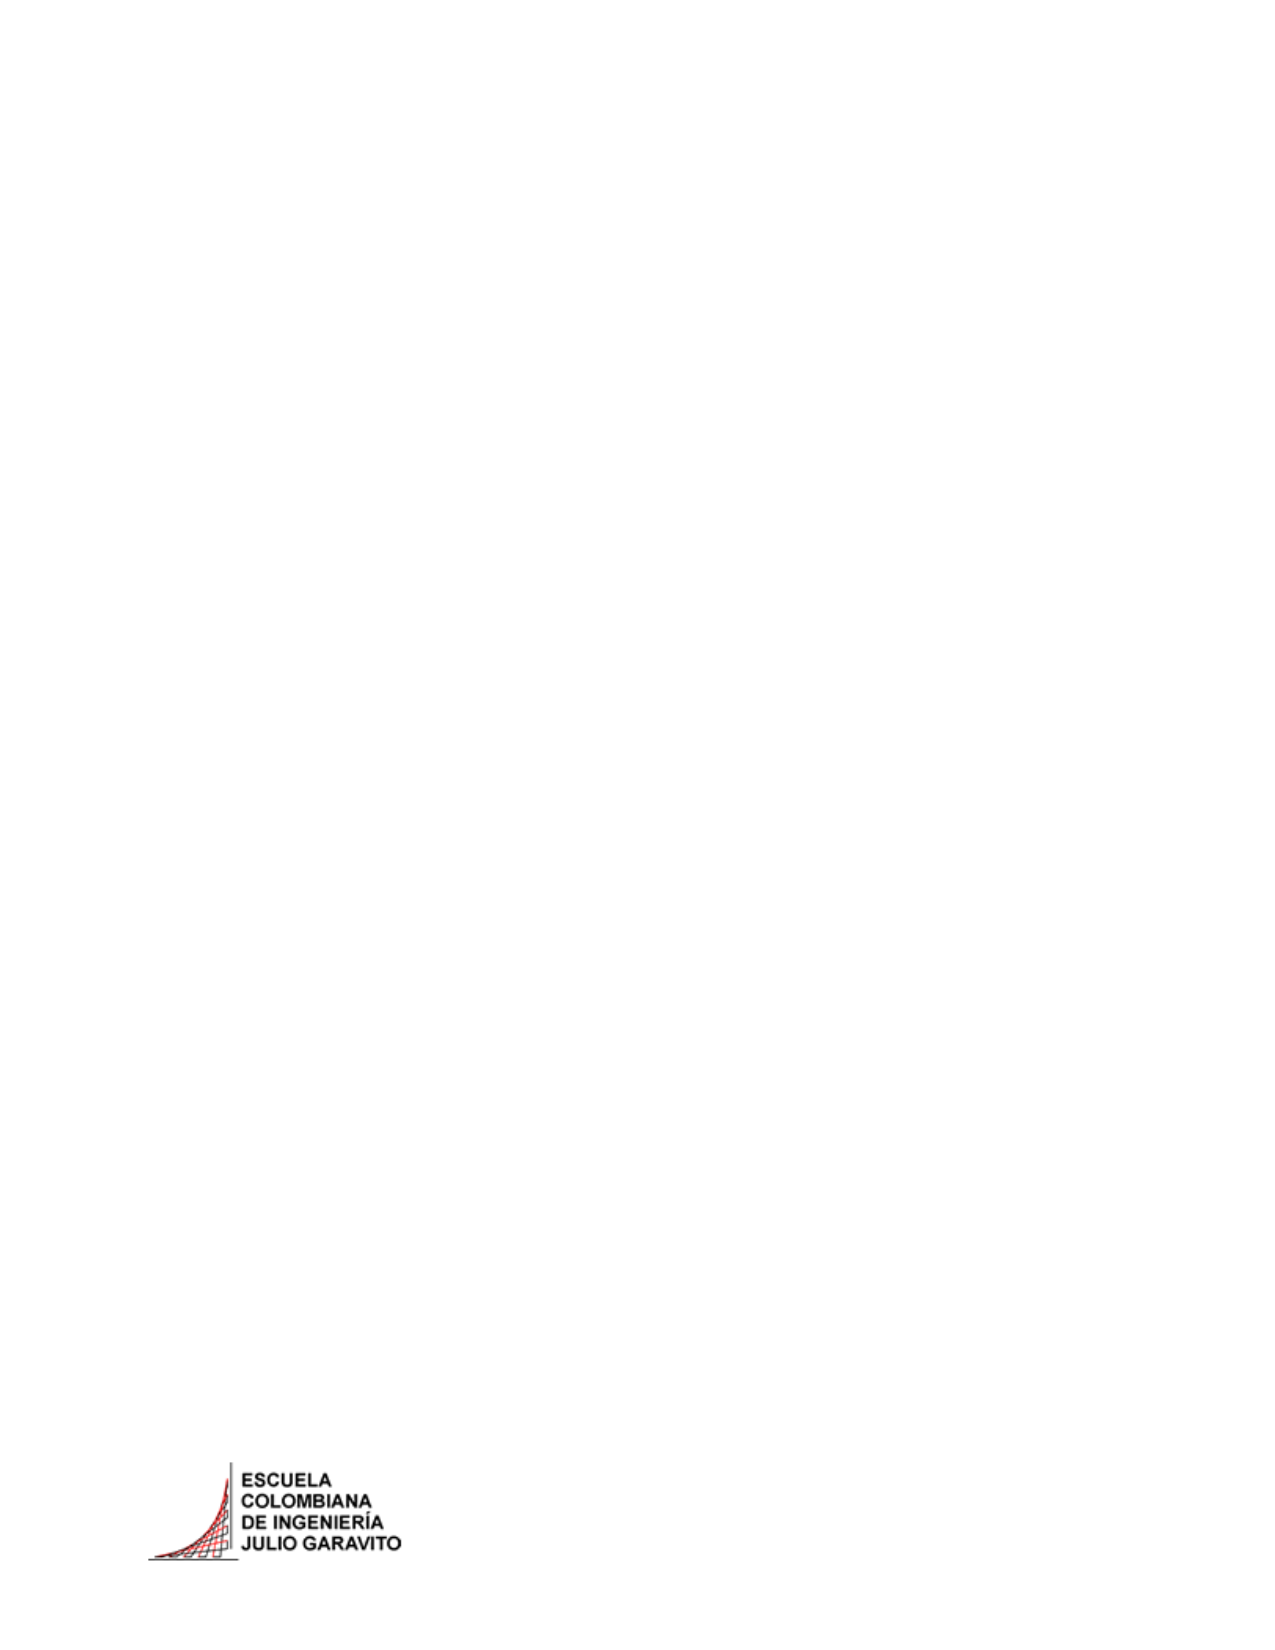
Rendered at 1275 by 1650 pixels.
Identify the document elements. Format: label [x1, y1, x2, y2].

picture [147, 1451, 406, 1575]
